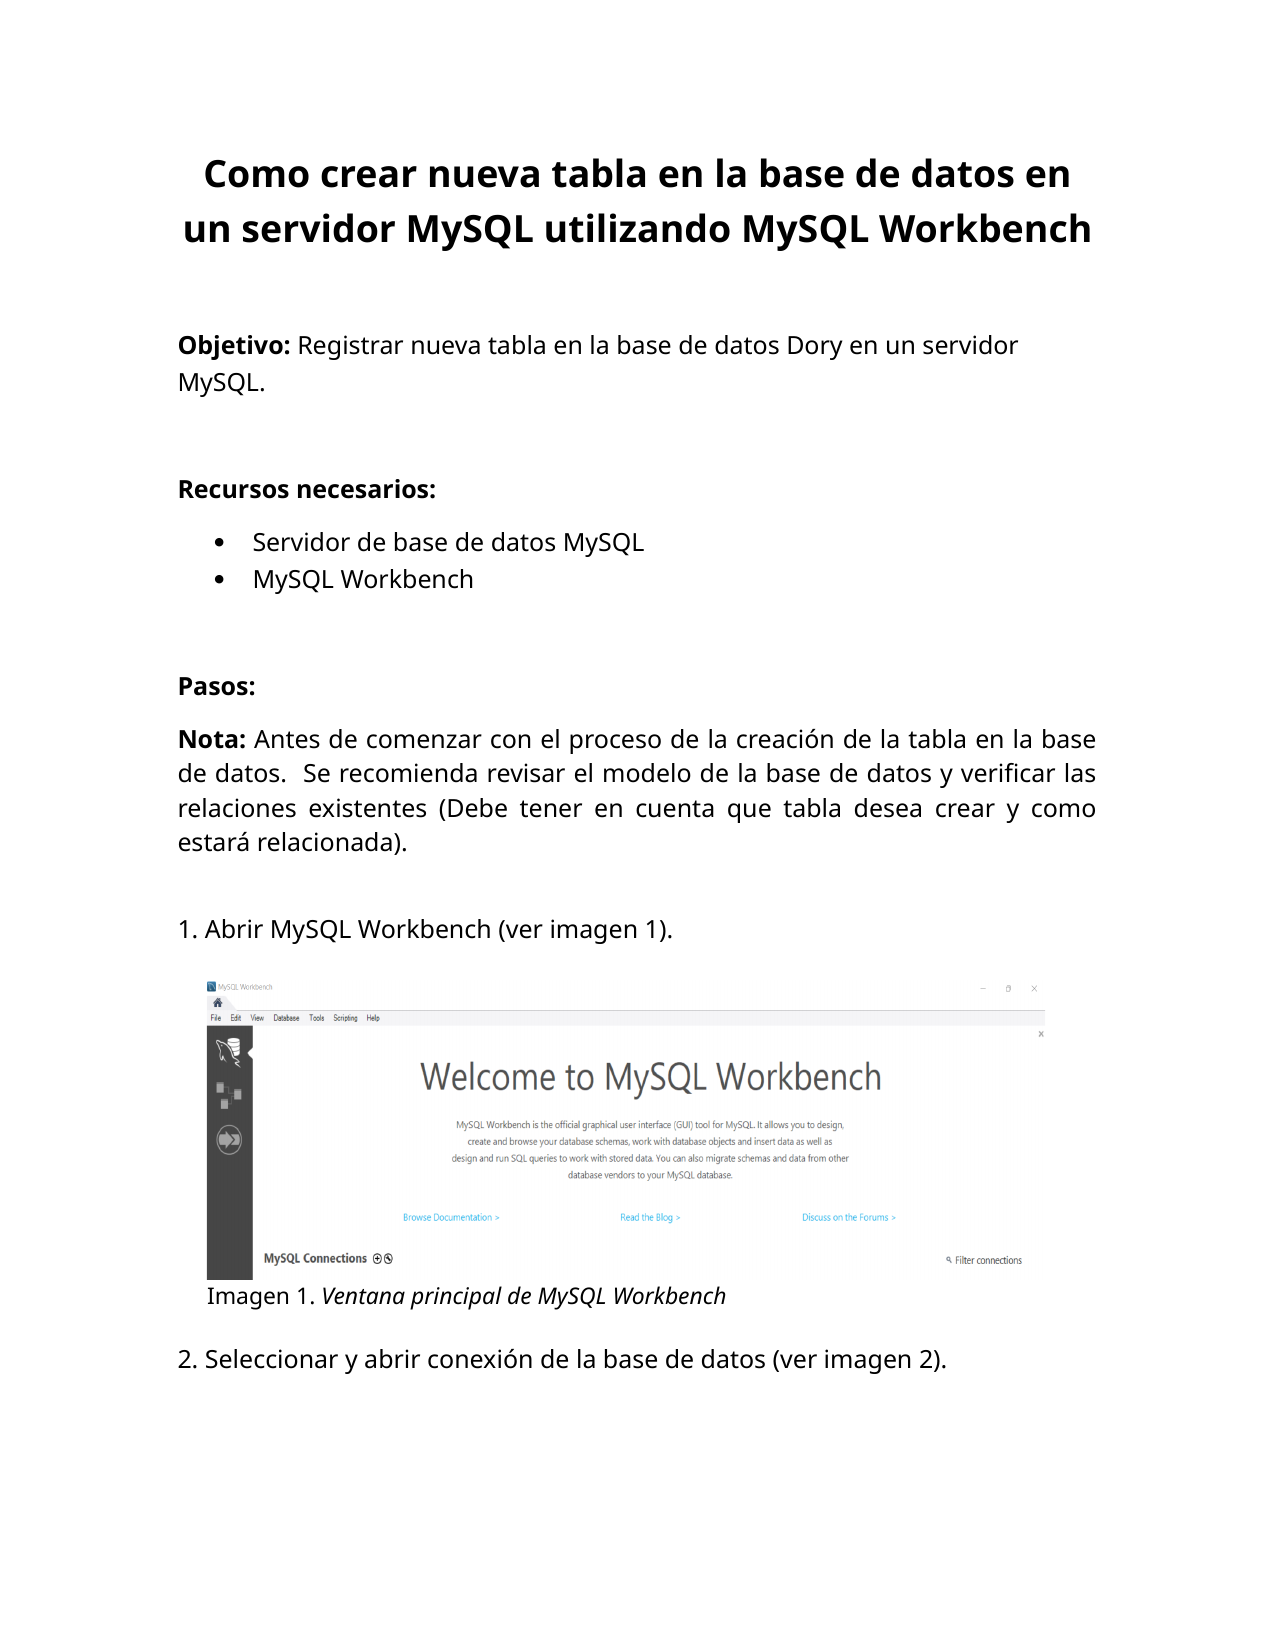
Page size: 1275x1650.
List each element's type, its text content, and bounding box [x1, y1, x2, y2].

picture [206, 980, 1046, 1280]
list Imagen 1. Ventana principal de MySQL Workbench [207, 1280, 1098, 1311]
text Nota: Antes de comenzar con el proceso de la creación de la tabla en la base de datos. Se recomienda revisar el modelo de la base de datos y verificar las relaciones existentes (Debe tener en cuenta que tabla desea crear y como estará relacionada). [177, 722, 1098, 858]
text 2. Seleccionar y abrir conexión de la base de datos (ver imagen 2). [177, 1342, 1098, 1376]
text Objetivo: Registrar nueva tabla en la base de datos Dory en un servidor MySQL. [177, 328, 1098, 399]
text 1. Abrir MySQL Workbench (ver imagen 1). [177, 912, 1098, 946]
list Servidor de base de datos MySQL [215, 525, 1098, 559]
text Recursos necesarios: [177, 472, 1098, 506]
text Pasos: [177, 669, 1098, 703]
list MySQL Workbench [215, 562, 1098, 596]
text Como crear nueva tabla en la base de datos en un servidor MySQL utilizando MySQL Workbench [177, 148, 1098, 254]
